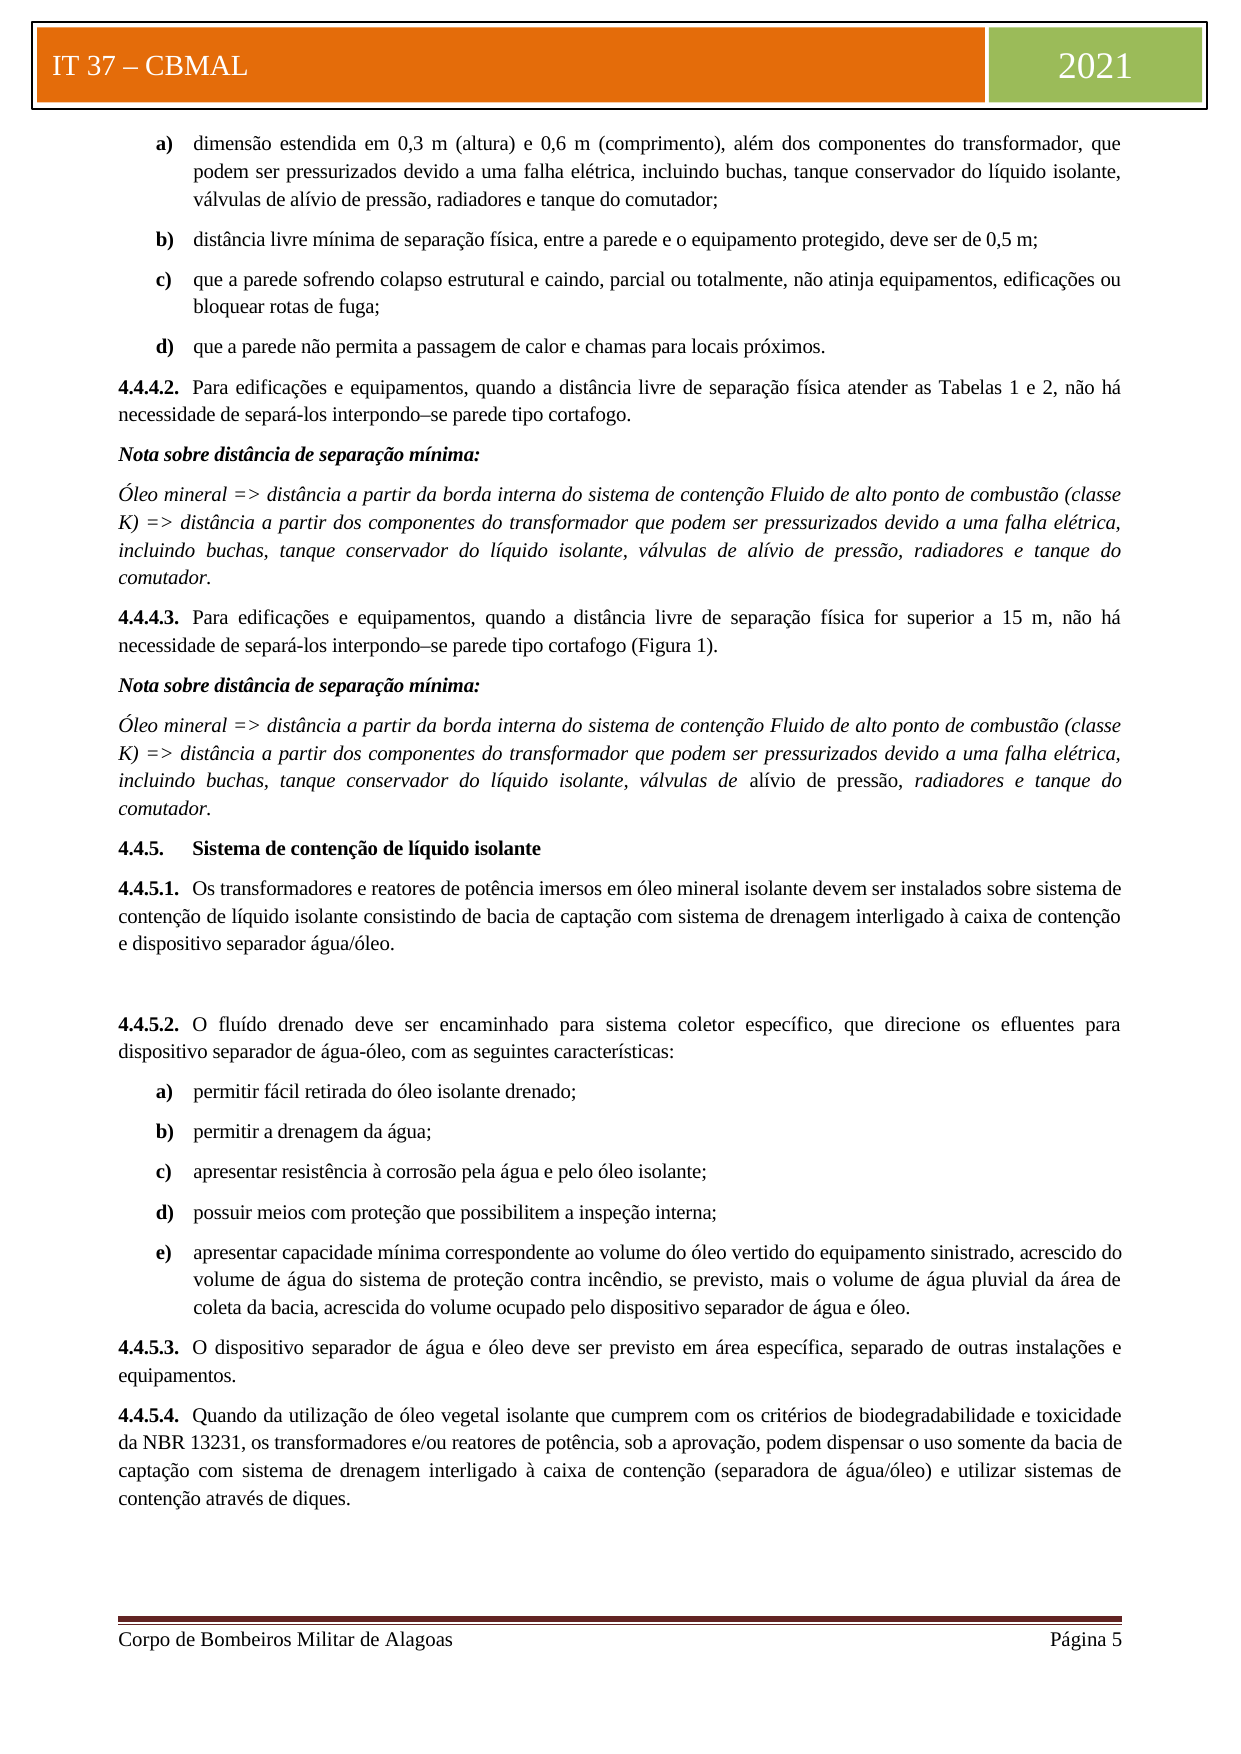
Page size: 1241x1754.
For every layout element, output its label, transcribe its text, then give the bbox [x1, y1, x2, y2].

list que a parede não permita a passagem de calor e chamas para locais próximos. [156, 334, 1122, 358]
text Para edificações e equipamentos, quando a distância livre de separação física for superior a 15 m, não há necessidade de separá-los interpondo–se parede tipo cortafogo (Figura 1). [118, 605, 1122, 657]
text O dispositivo separador de água e óleo deve ser previsto em área específica, separado de outras instalações e equipamentos. [118, 1335, 1122, 1387]
list possuir meios com proteção que possibilitem a inspeção interna; [156, 1199, 1122, 1224]
text Quando da utilização de óleo vegetal isolante que cumprem com os critérios de biodegradabilidade e toxicidade da NBR 13231, os transformadores e/ou reatores de potência, sob a aprovação, podem dispensar o uso somente da bacia de captação com sistema de drenagem interligado à caixa de contenção (separadora de água/óleo) e utilizar sistemas de contenção através de diques. [118, 1403, 1122, 1509]
list distância livre mínima de separação física, entre a parede e o equipamento protegido, deve ser de 0,5 m; [156, 227, 1122, 251]
list Nota sobre distância de separação mínima: [118, 673, 1122, 697]
list dimensão estendida em 0,3 m (altura) e 0,6 m (comprimento), além dos componentes do transformador, que podem ser pressurizados devido a uma falha elétrica, incluindo buchas, tanque conservador do líquido isolante, válvulas de alívio de pressão, radiadores e tanque do comutador; [156, 131, 1122, 211]
text Para edificações e equipamentos, quando a distância livre de separação física atender as Tabelas 1 e 2, não há necessidade de separá-los interpondo–se parede tipo cortafogo. [118, 374, 1122, 426]
list que a parede sofrendo colapso estrutural e caindo, parcial ou totalmente, não atinja equipamentos, edificações ou bloquear rotas de fuga; [156, 267, 1122, 318]
list apresentar capacidade mínima correspondente ao volume do óleo vertido do equipamento sinistrado, acrescido do volume de água do sistema de proteção contra incêndio, se previsto, mais o volume de água pluvial da área de coleta da bacia, acrescida do volume ocupado pelo dispositivo separador de água e óleo. [156, 1240, 1122, 1319]
text Sistema de contenção de líquido isolante [118, 836, 1122, 860]
list Nota sobre distância de separação mínima: [118, 442, 1122, 466]
list permitir fácil retirada do óleo isolante drenado; [156, 1079, 1122, 1103]
list Óleo mineral => distância a partir da borda interna do sistema de contenção Fluido de alto ponto de combustão (classe K) => distância a partir dos componentes do transformador que podem ser pressurizados devido a uma falha elétrica, incluindo buchas, tanque conservador do líquido isolante, válvulas de alívio de pressão, radiadores e tanque do comutador. [118, 482, 1122, 589]
list permitir a drenagem da água; [156, 1119, 1122, 1143]
list apresentar resistência à corrosão pela água e pelo óleo isolante; [156, 1159, 1122, 1183]
list Óleo mineral => distância a partir da borda interna do sistema de contenção Fluido de alto ponto de combustão (classe K) => distância a partir dos componentes do transformador que podem ser pressurizados devido a uma falha elétrica, incluindo buchas, tanque conservador do líquido isolante, válvulas de alívio de pressão, radiadores e tanque do comutador. [118, 713, 1122, 820]
text O fluído drenado deve ser encaminhado para sistema coletor específico, que direcione os efluentes para dispositivo separador de água-óleo, com as seguintes características: [118, 1012, 1122, 1063]
text Os transformadores e reatores de potência imersos em óleo mineral isolante devem ser instalados sobre sistema de contenção de líquido isolante consistindo de bacia de captação com sistema de drenagem interligado à caixa de contenção e dispositivo separador água/óleo. [118, 876, 1122, 955]
